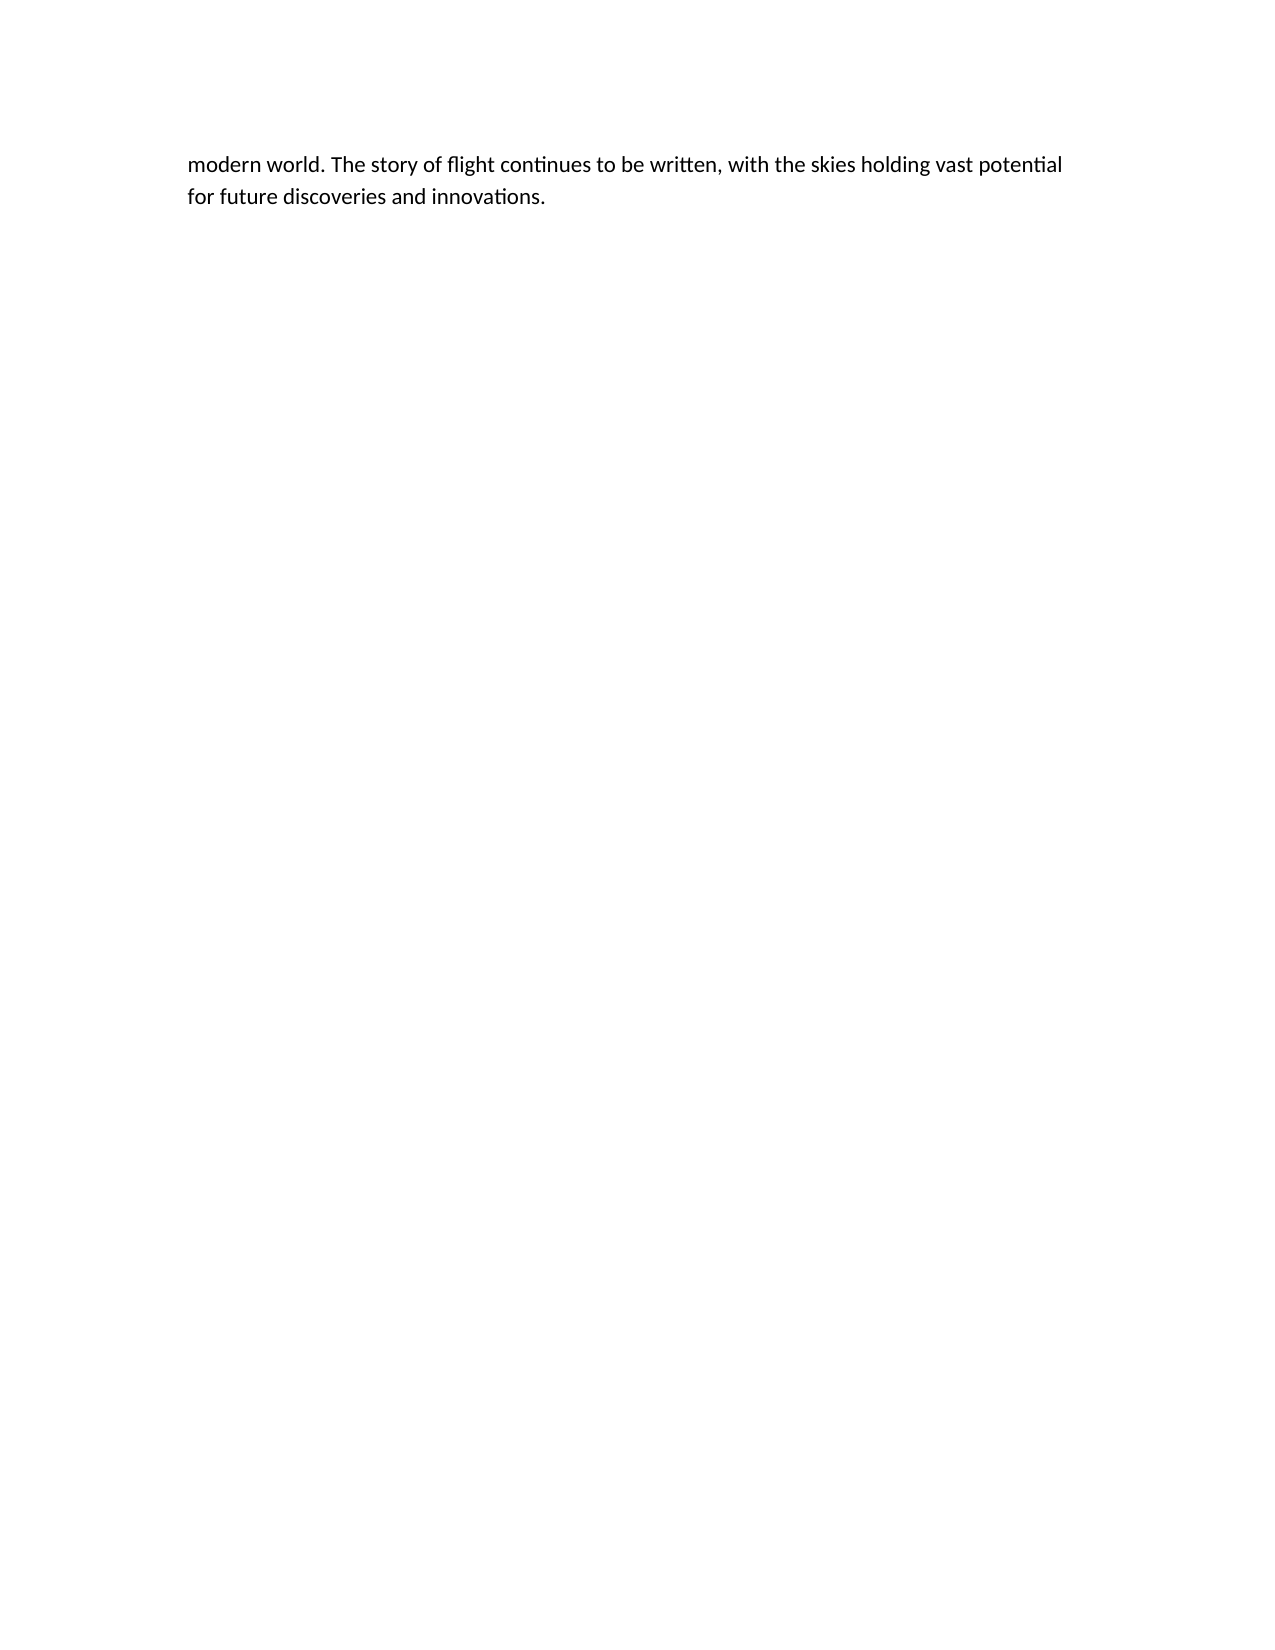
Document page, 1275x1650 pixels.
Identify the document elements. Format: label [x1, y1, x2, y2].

text [187, 150, 1087, 210]
